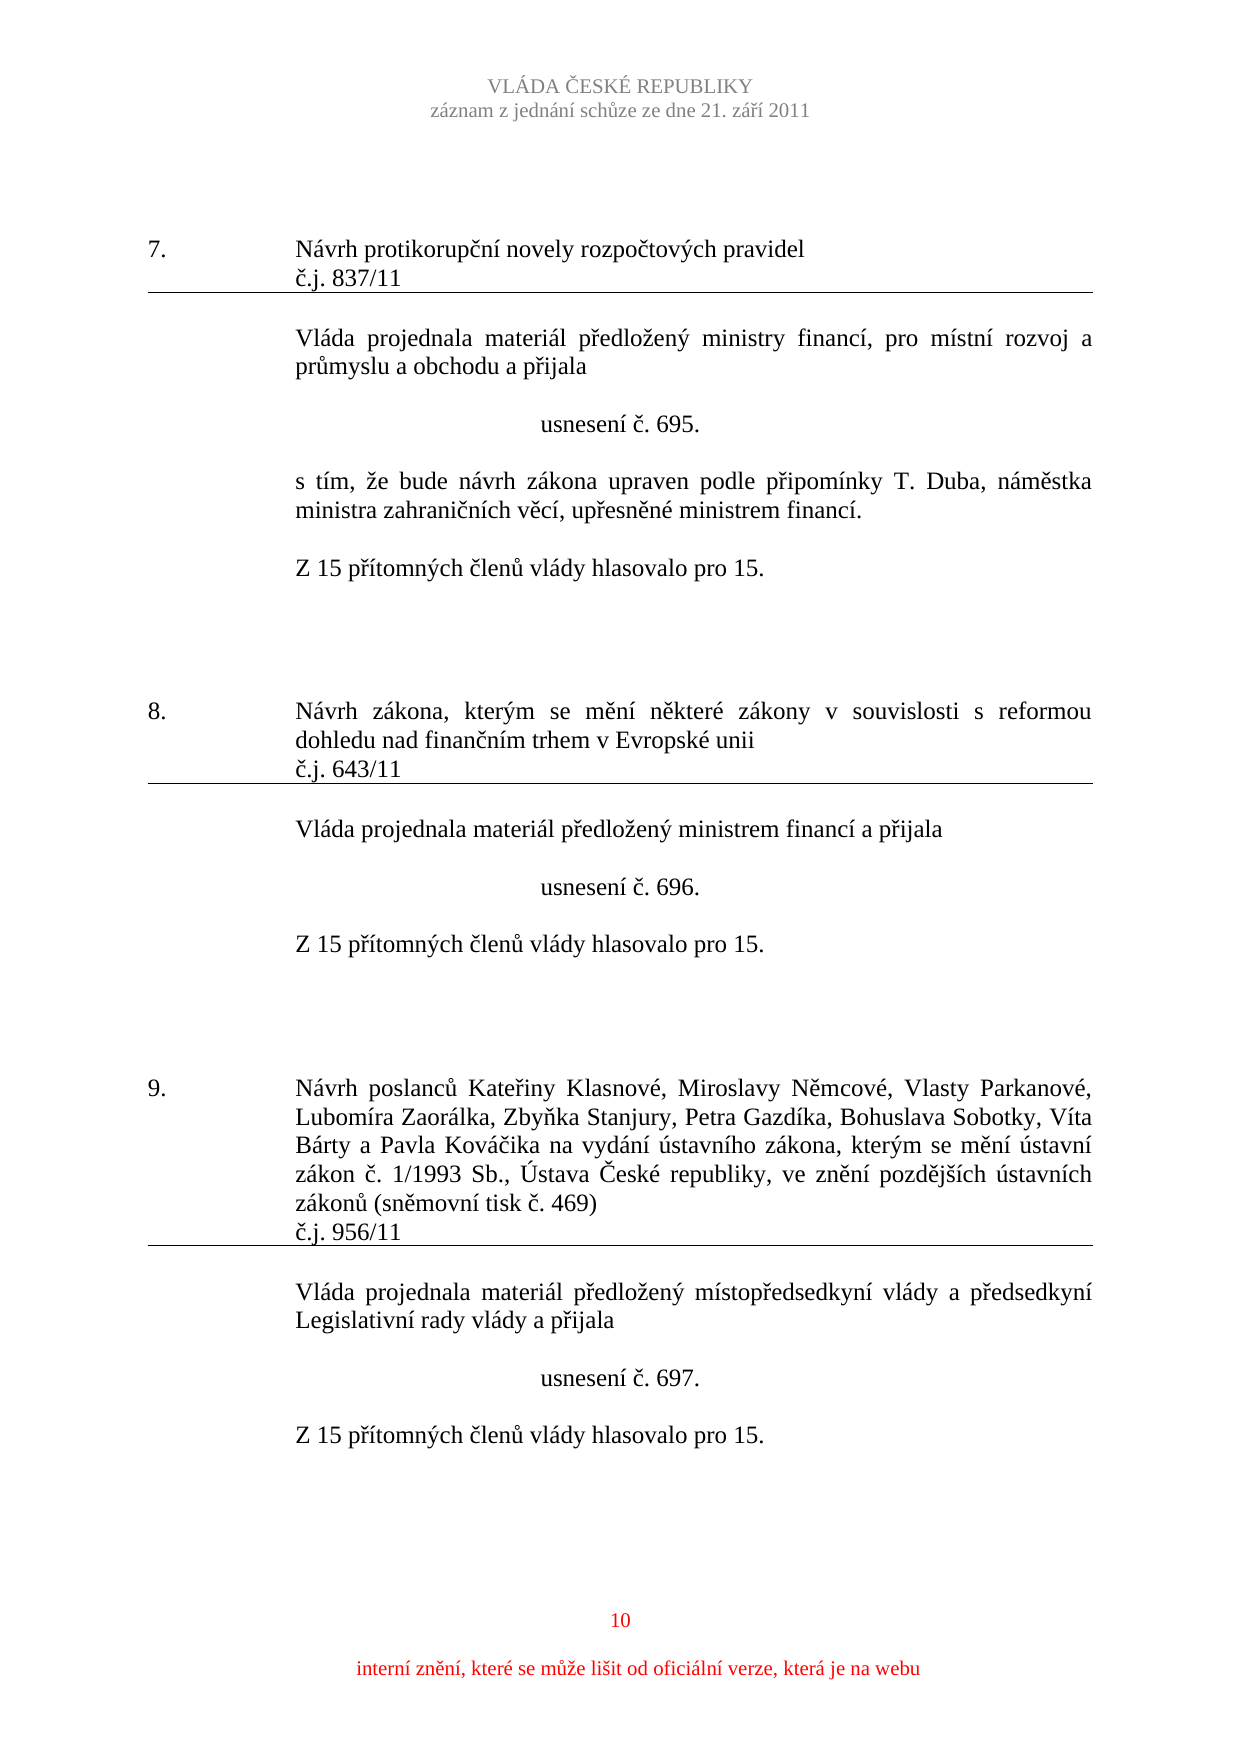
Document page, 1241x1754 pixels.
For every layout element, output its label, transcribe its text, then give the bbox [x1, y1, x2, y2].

text č.j. 956/11 [148, 1217, 1093, 1245]
text Vláda projednala materiál předložený místopředsedkyní vlády a předsedkyní Legislativní rady vlády a přijala [148, 1277, 1093, 1334]
text Z 15 přítomných členů vlády hlasovalo pro 15. [148, 553, 1093, 581]
text Vláda projednala materiál předložený ministrem financí a přijala [148, 814, 1093, 843]
text č.j. 837/11 [148, 263, 1093, 291]
text Z 15 přítomných členů vlády hlasovalo pro 15. [148, 1420, 1093, 1449]
text 8. Návrh zákona, kterým se mění některé zákony v souvislosti s reformou dohledu nad finančním trhem v Evropské unii [148, 696, 1093, 754]
text č.j. 643/11 [148, 754, 1093, 783]
text usnesení č. 696. [148, 872, 1093, 900]
text usnesení č. 695. [148, 409, 1093, 438]
text 9. Návrh poslanců Kateřiny Klasnové, Miroslavy Němcové, Vlasty Parkanové, Lubomíra Zaorálka, Zbyňka Stanjury, Petra Gazdíka, Bohuslava Sobotky, Víta Bárty a Pavla Kováčika na vydání ústavního zákona, kterým se mění ústavní zákon č. 1/1993 Sb., Ústava České republiky, ve znění pozdějších ústavních zákonů (sněmovní tisk č. 469) [148, 1073, 1093, 1217]
text Z 15 přítomných členů vlády hlasovalo pro 15. [148, 929, 1093, 958]
text usnesení č. 697. [148, 1363, 1093, 1392]
text Vláda projednala materiál předložený ministry financí, pro místní rozvoj a průmyslu a obchodu a přijala [148, 323, 1093, 380]
text 7. Návrh protikorupční novely rozpočtových pravidel [148, 234, 1093, 263]
text s tím, že bude návrh zákona upraven podle připomínky T. Duba, náměstka ministra zahraničních věcí, upřesněné ministrem financí. [148, 466, 1093, 524]
